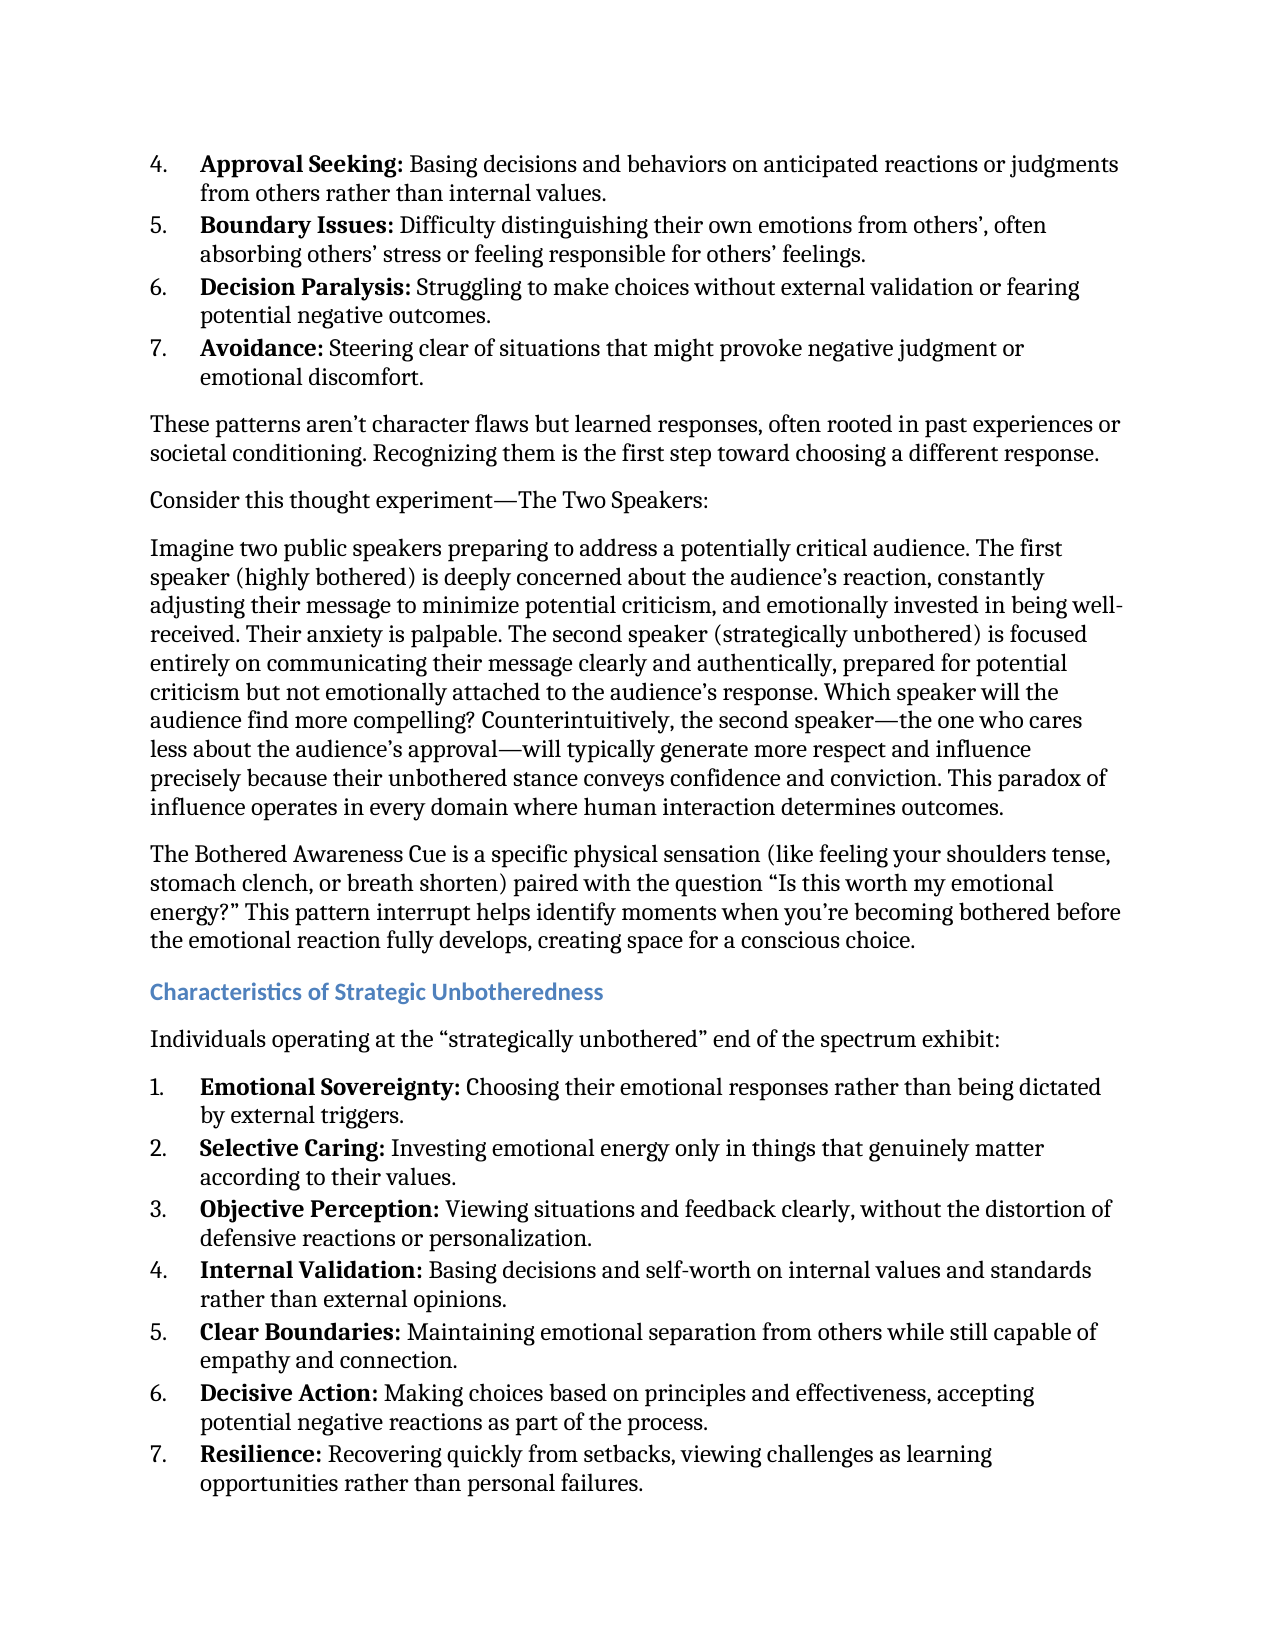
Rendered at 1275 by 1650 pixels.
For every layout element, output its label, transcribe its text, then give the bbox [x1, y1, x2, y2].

list Avoidance: Steering clear of situations that might provoke negative judgment or emotional discomfort. [150, 334, 1125, 391]
list Selective Caring: Investing emotional energy only in things that genuinely matter according to their values. [150, 1134, 1125, 1191]
list Decisive Action: Making choices based on principles and effectiveness, accepting potential negative reactions as part of the process. [150, 1379, 1125, 1436]
list Objective Perception: Viewing situations and feedback clearly, without the distortion of defensive reactions or personalization. [150, 1195, 1125, 1253]
list Internal Validation: Basing decisions and self-worth on internal values and standards rather than external opinions. [150, 1256, 1125, 1314]
text Imagine two public speakers preparing to address a potentially critical audience. The first speaker (highly bothered) is deeply concerned about the audience’s reaction, constantly adjusting their message to minimize potential criticism, and emotionally invested in being well-received. Their anxiety is palpable. The second speaker (strategically unbothered) is focused entirely on communicating their message clearly and authentically, prepared for potential criticism but not emotionally attached to the audience’s response. Which speaker will the audience find more compelling? Counterintuitively, the second speaker—the one who cares less about the audience’s approval—will typically generate more respect and influence precisely because their unbothered stance conveys confidence and conviction. This paradox of influence operates in every domain where human interaction determines outcomes. [150, 534, 1125, 821]
list Clear Boundaries: Maintaining emotional separation from others while still capable of empathy and connection. [150, 1318, 1125, 1375]
list Emotional Sovereignty: Choosing their emotional responses rather than being dictated by external triggers. [150, 1073, 1125, 1130]
subtitle Characteristics of Strategic Unbotheredness [150, 976, 1125, 1006]
text Individuals operating at the “strategically unbothered” end of the spectrum exhibit: [150, 1025, 1125, 1054]
list Resilience: Recovering quickly from setbacks, viewing challenges as learning opportunities rather than personal failures. [150, 1440, 1125, 1498]
list Decision Paralysis: Struggling to make choices without external validation or fearing potential negative outcomes. [150, 272, 1125, 330]
text Consider this thought experiment—The Two Speakers: [150, 486, 1125, 515]
list Approval Seeking: Basing decisions and behaviors on anticipated reactions or judgments from others rather than internal values. [150, 150, 1125, 207]
text These patterns aren’t character flaws but learned responses, often rooted in past experiences or societal conditioning. Recognizing them is the first step toward choosing a different response. [150, 410, 1125, 467]
list Boundary Issues: Difficulty distinguishing their own emotions from others’, often absorbing others’ stress or feeling responsible for others’ feelings. [150, 211, 1125, 269]
text The Bothered Awareness Cue is a specific physical sensation (like feeling your shoulders tense, stomach clench, or breath shorten) paired with the question “Is this worth my emotional energy?” This pattern interrupt helps identify moments when you’re becoming bothered before the emotional reaction fully develops, creating space for a conscious choice. [150, 840, 1125, 955]
